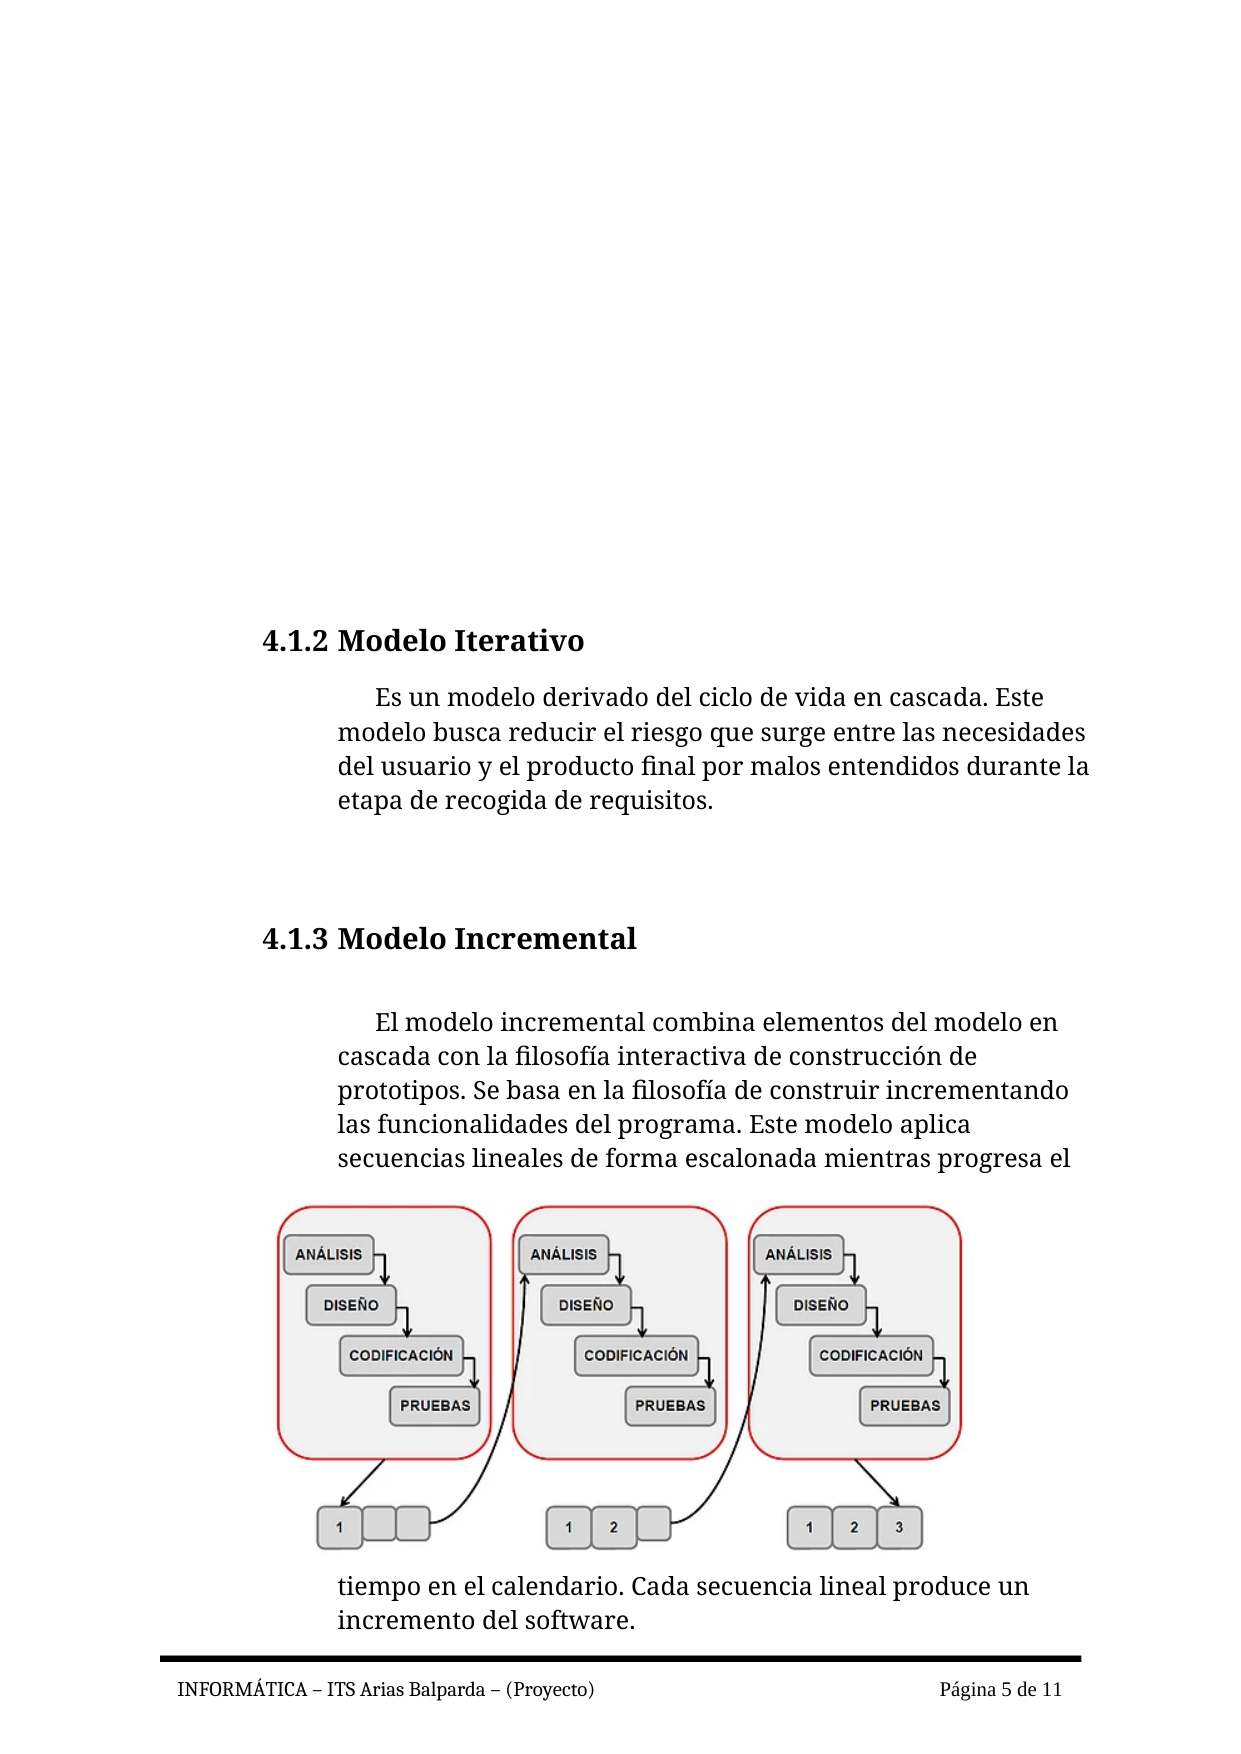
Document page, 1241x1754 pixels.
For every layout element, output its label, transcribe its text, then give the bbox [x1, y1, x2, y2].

list Modelo Incremental [262, 918, 1092, 958]
text Es un modelo derivado del ciclo de vida en cascada. Este modelo busca reducir el riesgo que surge entre las necesidades del usuario y el producto final por malos entendidos durante la etapa de recogida de requisitos. [337, 680, 1092, 816]
picture [160, 1655, 1082, 1662]
picture [261, 1189, 981, 1569]
list Modelo Iterativo [262, 621, 1092, 660]
